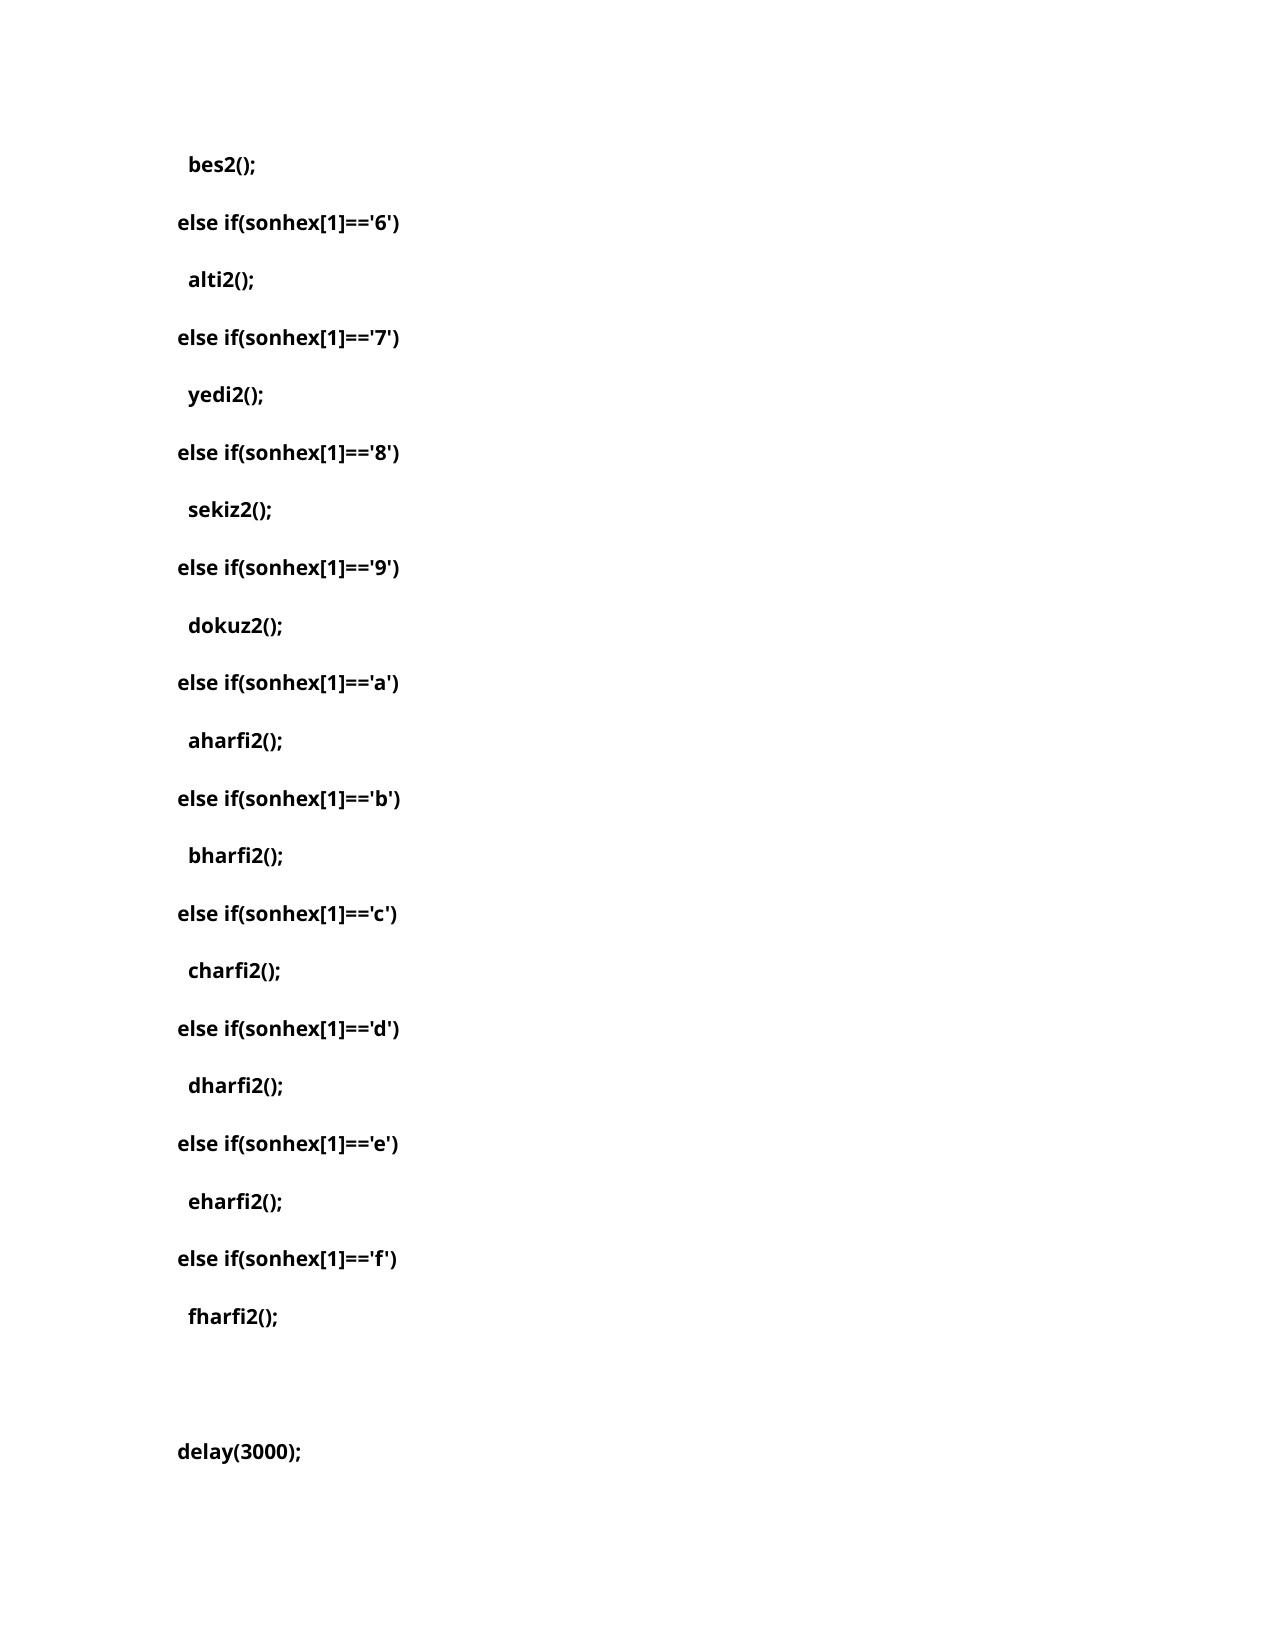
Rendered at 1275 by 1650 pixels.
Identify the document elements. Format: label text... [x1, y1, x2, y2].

subtitle else if(sonhex[1]=='6') [150, 208, 1125, 236]
subtitle else if(sonhex[1]=='b') [150, 784, 1125, 812]
subtitle alti2(); [150, 265, 1125, 294]
subtitle dharfi2(); [150, 1072, 1125, 1100]
subtitle bes2(); [150, 150, 1125, 178]
subtitle delay(3000); [150, 1437, 1125, 1465]
subtitle dokuz2(); [150, 611, 1125, 639]
subtitle else if(sonhex[1]=='9') [150, 553, 1125, 582]
subtitle eharfi2(); [150, 1187, 1125, 1215]
subtitle else if(sonhex[1]=='7') [150, 323, 1125, 351]
subtitle else if(sonhex[1]=='e') [150, 1129, 1125, 1158]
subtitle else if(sonhex[1]=='8') [150, 438, 1125, 466]
subtitle fharfi2(); [150, 1302, 1125, 1331]
subtitle else if(sonhex[1]=='f') [150, 1244, 1125, 1273]
subtitle else if(sonhex[1]=='c') [150, 899, 1125, 927]
subtitle else if(sonhex[1]=='a') [150, 668, 1125, 697]
subtitle bharfi2(); [150, 841, 1125, 870]
subtitle charfi2(); [150, 956, 1125, 985]
subtitle else if(sonhex[1]=='d') [150, 1014, 1125, 1042]
subtitle sekiz2(); [150, 496, 1125, 524]
subtitle yedi2(); [150, 380, 1125, 409]
subtitle aharfi2(); [150, 726, 1125, 754]
